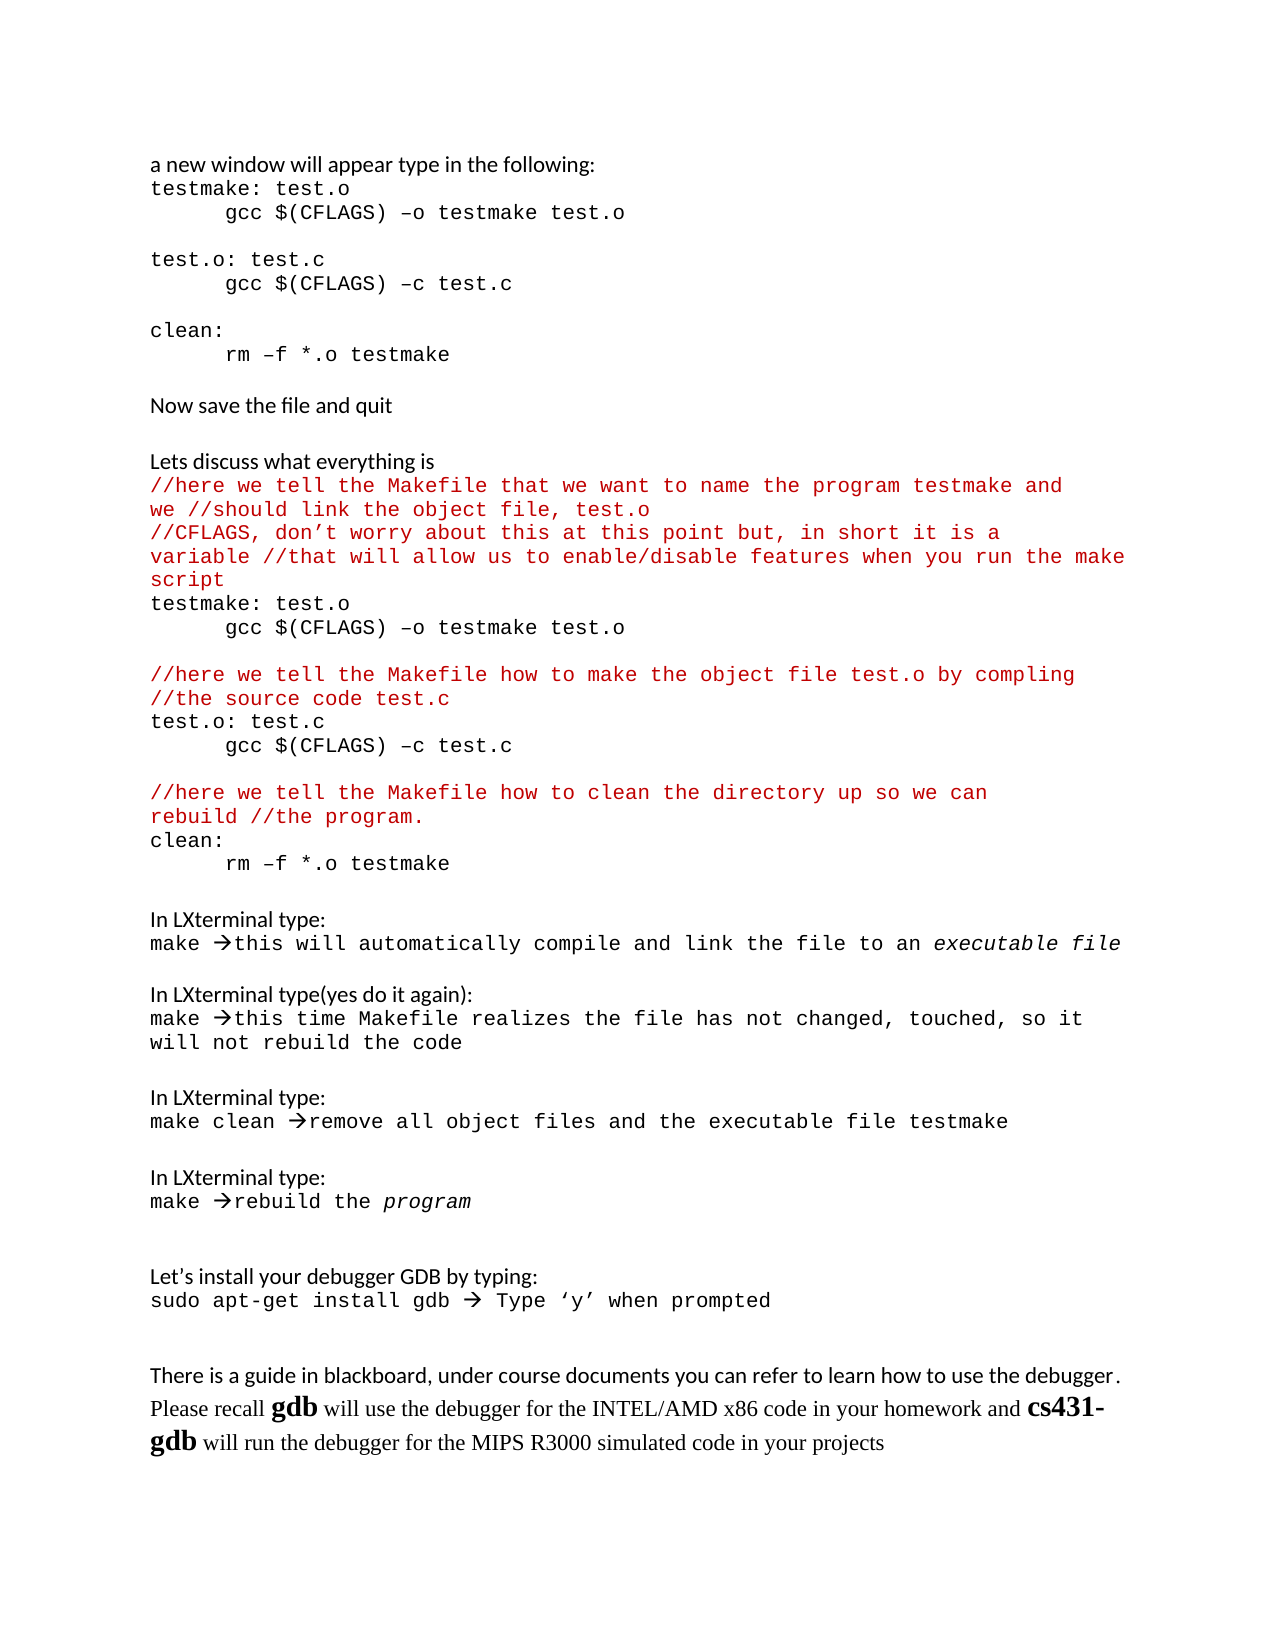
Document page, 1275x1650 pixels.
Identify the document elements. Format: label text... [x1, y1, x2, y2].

text sudo apt-get install gdb Type ‘y’ when prompted [150, 1290, 1125, 1314]
text rm –f *.o testmake [150, 343, 1125, 367]
text //here we tell the Makefile how to clean the directory up so we can rebuild //the program. [150, 782, 1125, 829]
text There is a guide in blackboard, under course documents you can refer to learn how to use the debugger. Please recall gdb will use the debugger for the INTEL/AMD x86 code in your homework and cs431-gdb will run the debugger for the MIPS R3000 simulated code in your projects [150, 1361, 1125, 1456]
text testmake: test.o [150, 593, 1125, 617]
text rm –f *.o testmake [150, 853, 1125, 877]
text In LXterminal type: [150, 1163, 1125, 1191]
text gcc $(CFLAGS) –c test.c [150, 273, 1125, 296]
text //CFLAGS, don’t worry about this at this point but, in short it is a variable //that will allow us to enable/disable features when you run the make script [150, 522, 1125, 593]
text make this time Makefile realizes the file has not changed, touched, so it will not rebuild the code [150, 1008, 1125, 1056]
text Lets discuss what everything is [150, 447, 1125, 475]
text gcc $(CFLAGS) –c test.c [150, 735, 1125, 759]
text In LXterminal type(yes do it again): [150, 980, 1125, 1008]
text make clean remove all object files and the executable file testmake [150, 1112, 1125, 1135]
text //here we tell the Makefile that we want to name the program testmake and we //should link the object file, test.o [150, 475, 1125, 522]
text In LXterminal type: [150, 905, 1125, 933]
text Let’s install your debugger GDB by typing: [150, 1262, 1125, 1290]
text testmake: test.o [150, 178, 1125, 202]
text test.o: test.c [150, 711, 1125, 735]
text clean: [150, 320, 1125, 343]
text test.o: test.c [150, 249, 1125, 273]
text Now save the file and quit [150, 391, 1125, 419]
text gcc $(CFLAGS) –o testmake test.o [150, 617, 1125, 640]
text gcc $(CFLAGS) –o testmake test.o [150, 202, 1125, 225]
text //here we tell the Makefile how to make the object file test.o by compling //the source code test.c [150, 664, 1125, 711]
text In LXterminal type: [150, 1083, 1125, 1112]
text a new window will appear type in the following: [150, 150, 1125, 178]
text make rebuild the program [150, 1191, 1125, 1215]
text make this will automatically compile and link the file to an executable file [150, 933, 1125, 957]
text clean: [150, 829, 1125, 853]
